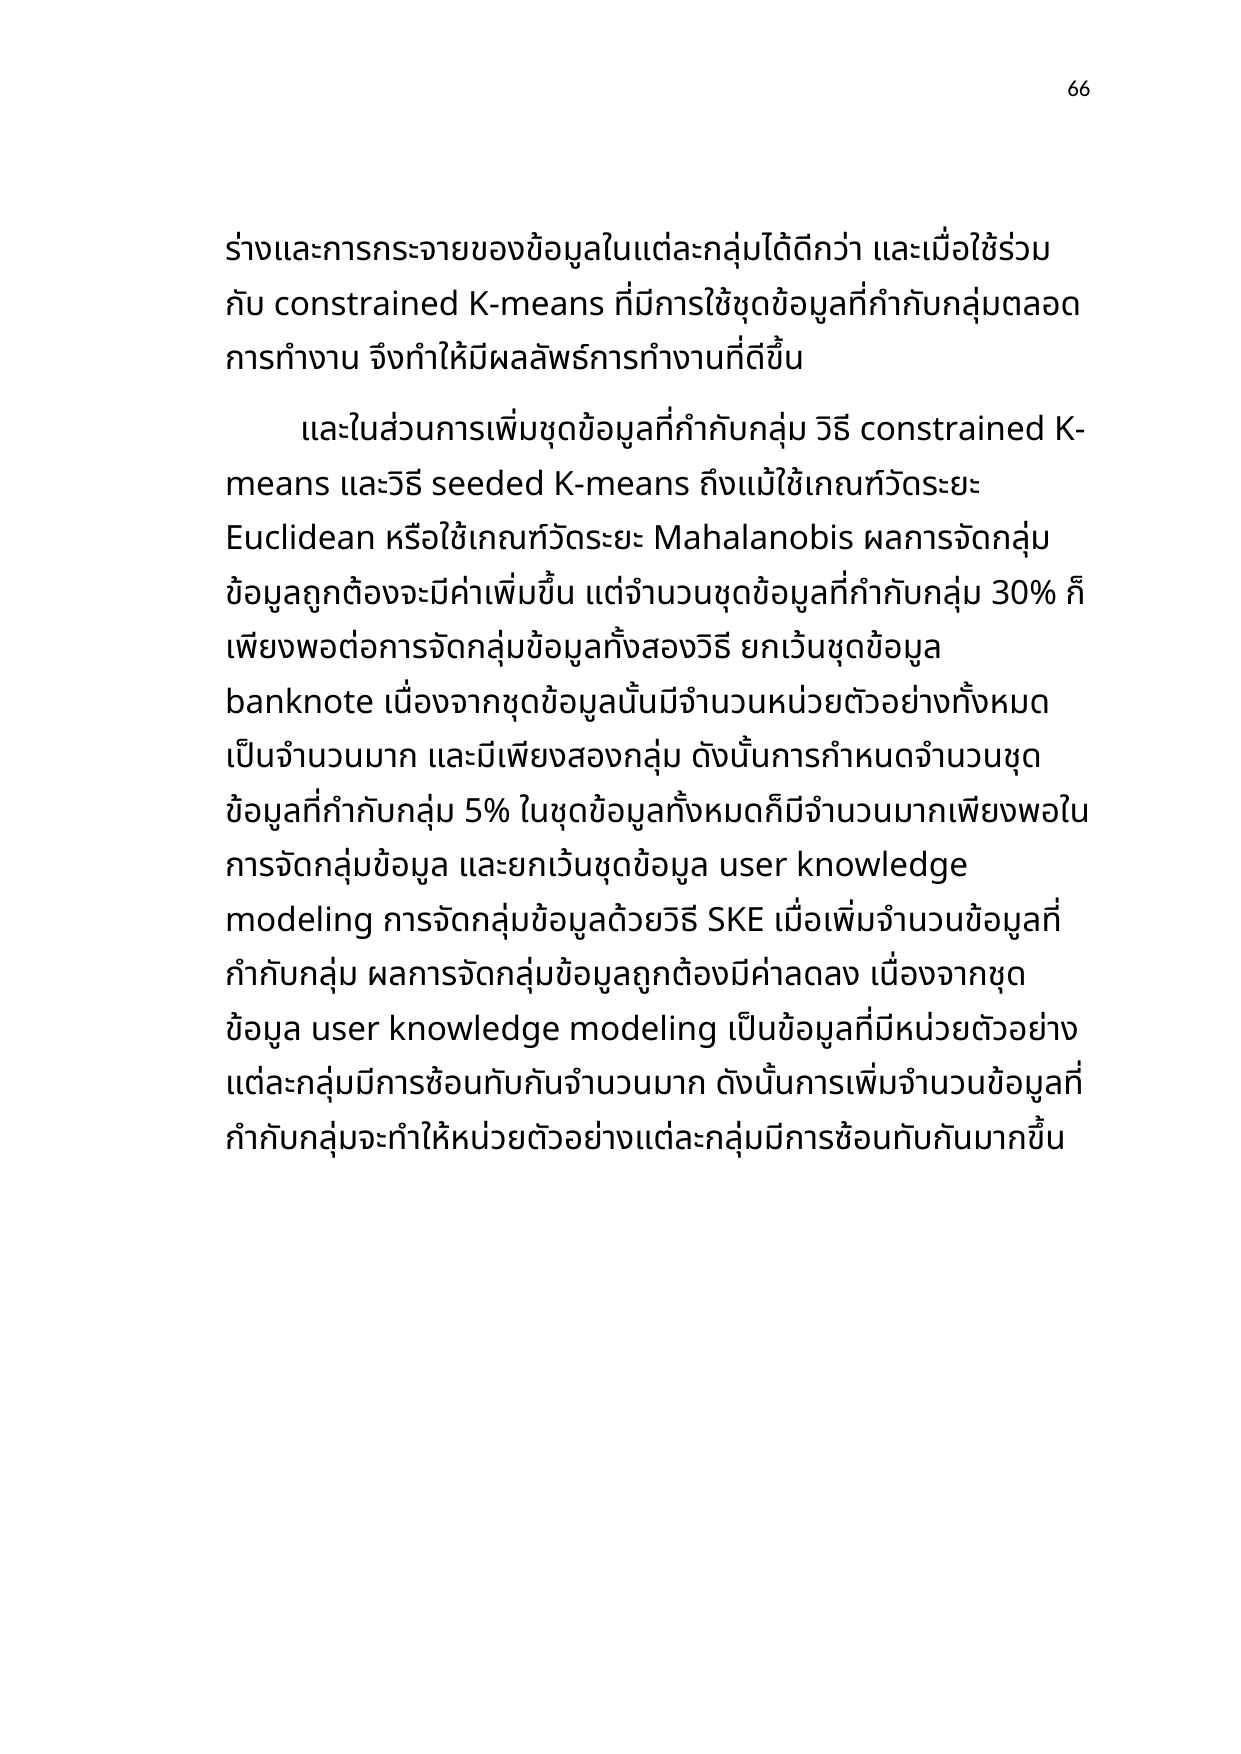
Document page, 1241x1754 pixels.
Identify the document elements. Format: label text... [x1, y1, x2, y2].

text และในส่วนการเพิ่มชุดข้อมูลที่กำกับกลุ่ม วิธี constrained K-means และวิธี seeded K-means ถึงแม้ใช้เกณฑ์วัดระยะ Euclidean หรือใช้เกณฑ์วัดระยะ Mahalanobis ผลการจัดกลุ่มข้อมูลถูกต้องจะมีค่าเพิ่มขึ้น แต่จำนวนชุดข้อมูลที่กำกับกลุ่ม 30% ก็เพียงพอต่อการจัดกลุ่มข้อมูลทั้งสองวิธี ยกเว้นชุดข้อมูล banknote เนื่องจากชุดข้อมูลนั้นมีจำนวนหน่วยตัวอย่างทั้งหมดเป็นจำนวนมาก และมีเพียงสองกลุ่ม ดังนั้นการกำหนดจำนวนชุดข้อมูลที่กำกับกลุ่ม 5% ในชุดข้อมูลทั้งหมดก็มีจำนวนมากเพียงพอในการจัดกลุ่มข้อมูล และยกเว้นชุดข้อมูล user knowledge modeling การจัดกลุ่มข้อมูลด้วยวิธี SKE เมื่อเพิ่มจำนวนข้อมูลที่กำกับกลุ่ม ผลการจัดกลุ่มข้อมูลถูกต้องมีค่าลดลง เนื่องจากชุดข้อมูล user knowledge modeling เป็นข้อมูลที่มีหน่วยตัวอย่างแต่ละกลุ่มมีการซ้อนทับกันจำนวนมาก ดังนั้นการเพิ่มจำนวนข้อมูลที่กำกับกลุ่มจะทำให้หน่วยตัวอย่างแต่ละกลุ่มมีการซ้อนทับกันมากขึ้น [225, 405, 1090, 1164]
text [225, 225, 1090, 384]
